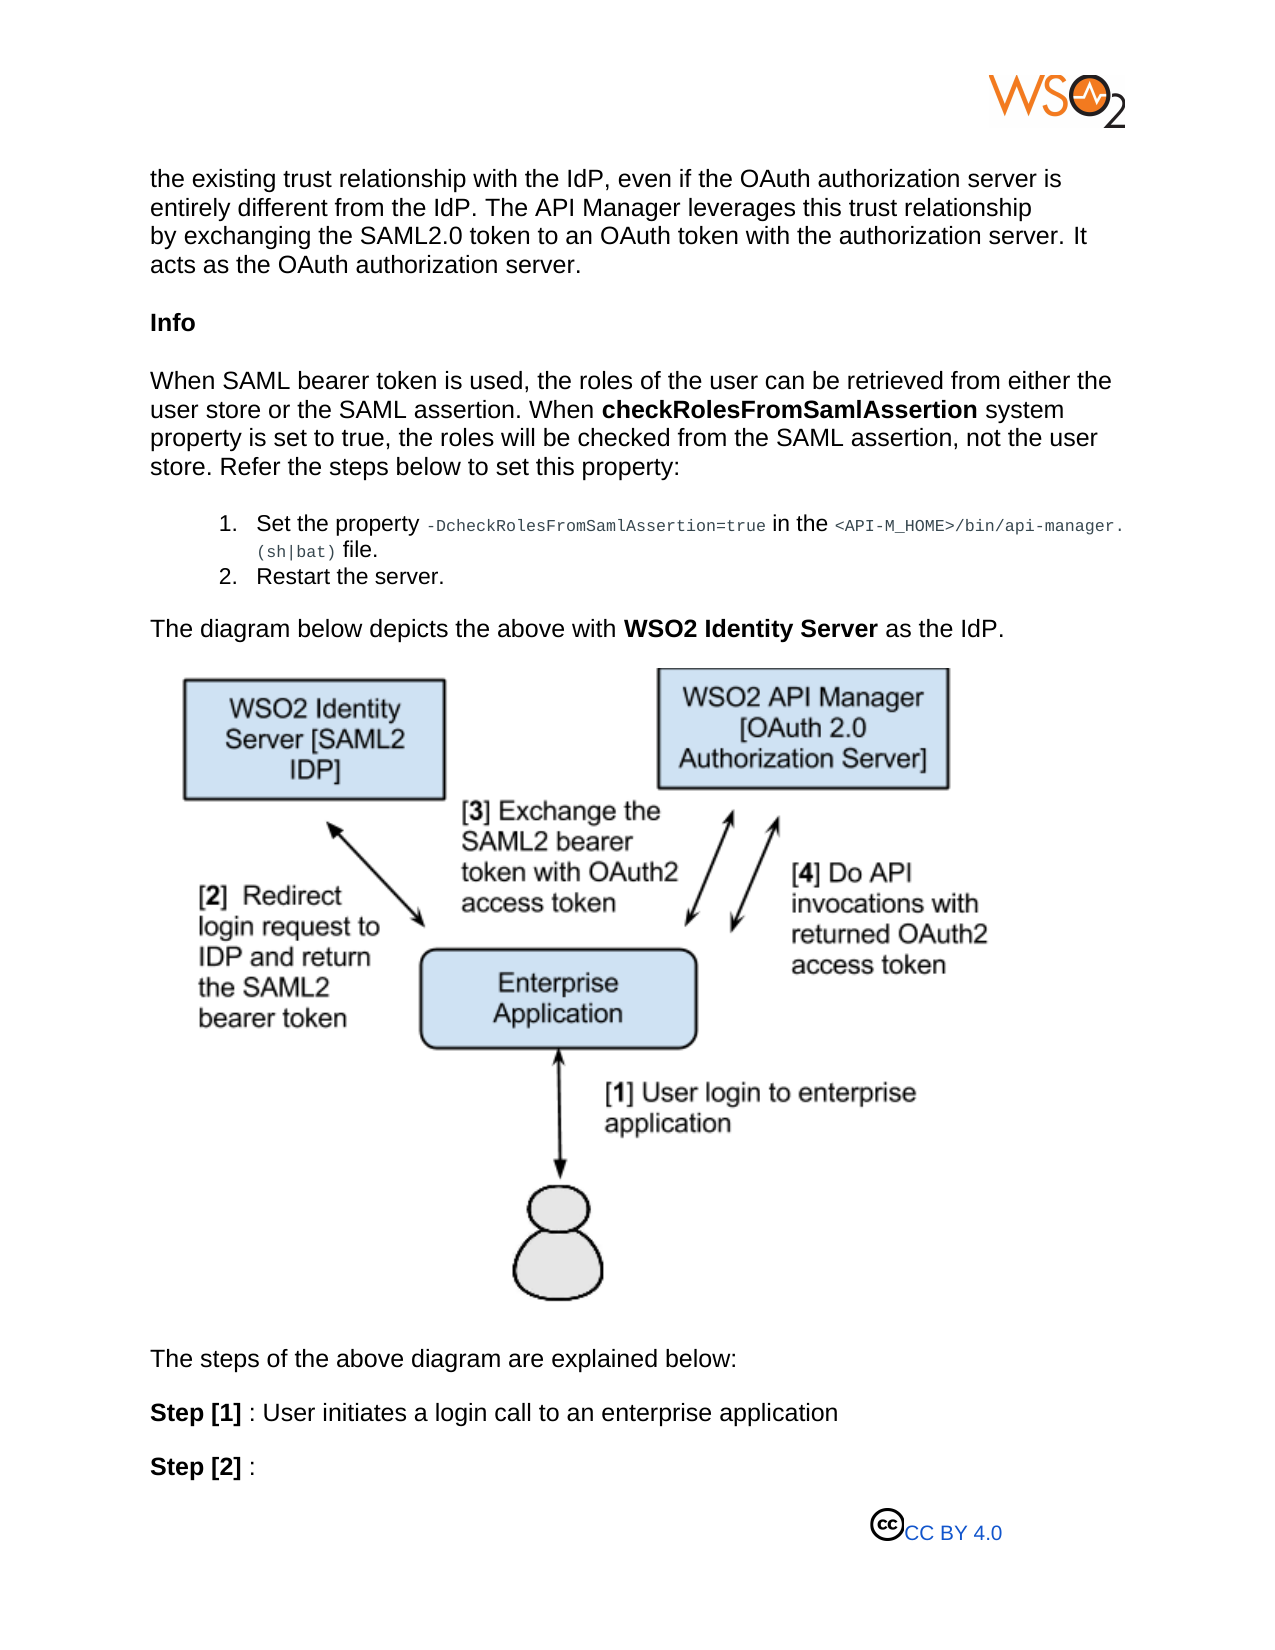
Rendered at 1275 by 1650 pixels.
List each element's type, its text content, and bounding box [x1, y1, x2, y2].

picture [870, 1508, 904, 1541]
list Restart the server. [219, 563, 1125, 589]
picture [150, 668, 1054, 1320]
text Step [2] : [150, 1452, 1125, 1481]
text The diagram below depicts the above with WSO2 Identity Server as the IdP. [150, 614, 1125, 643]
text Step [1] : User initiates a login call to an enterprise application [150, 1398, 1125, 1427]
title Info [150, 308, 1125, 337]
text When SAML bearer token is used, the roles of the user can be retrieved from either the user store or the SAML assertion. When checkRolesFromSamlAssertion system property is set to true, the roles will be checked from the SAML assertion, not the user store. Refer the steps below to set this property: [150, 366, 1125, 481]
list Set the property -DcheckRolesFromSamlAssertion=true in the <API-M_HOME>/bin/api-manager.(sh|bat) file. [219, 510, 1125, 563]
text The steps of the above diagram are explained below: [150, 1344, 1125, 1373]
picture [988, 75, 1125, 128]
